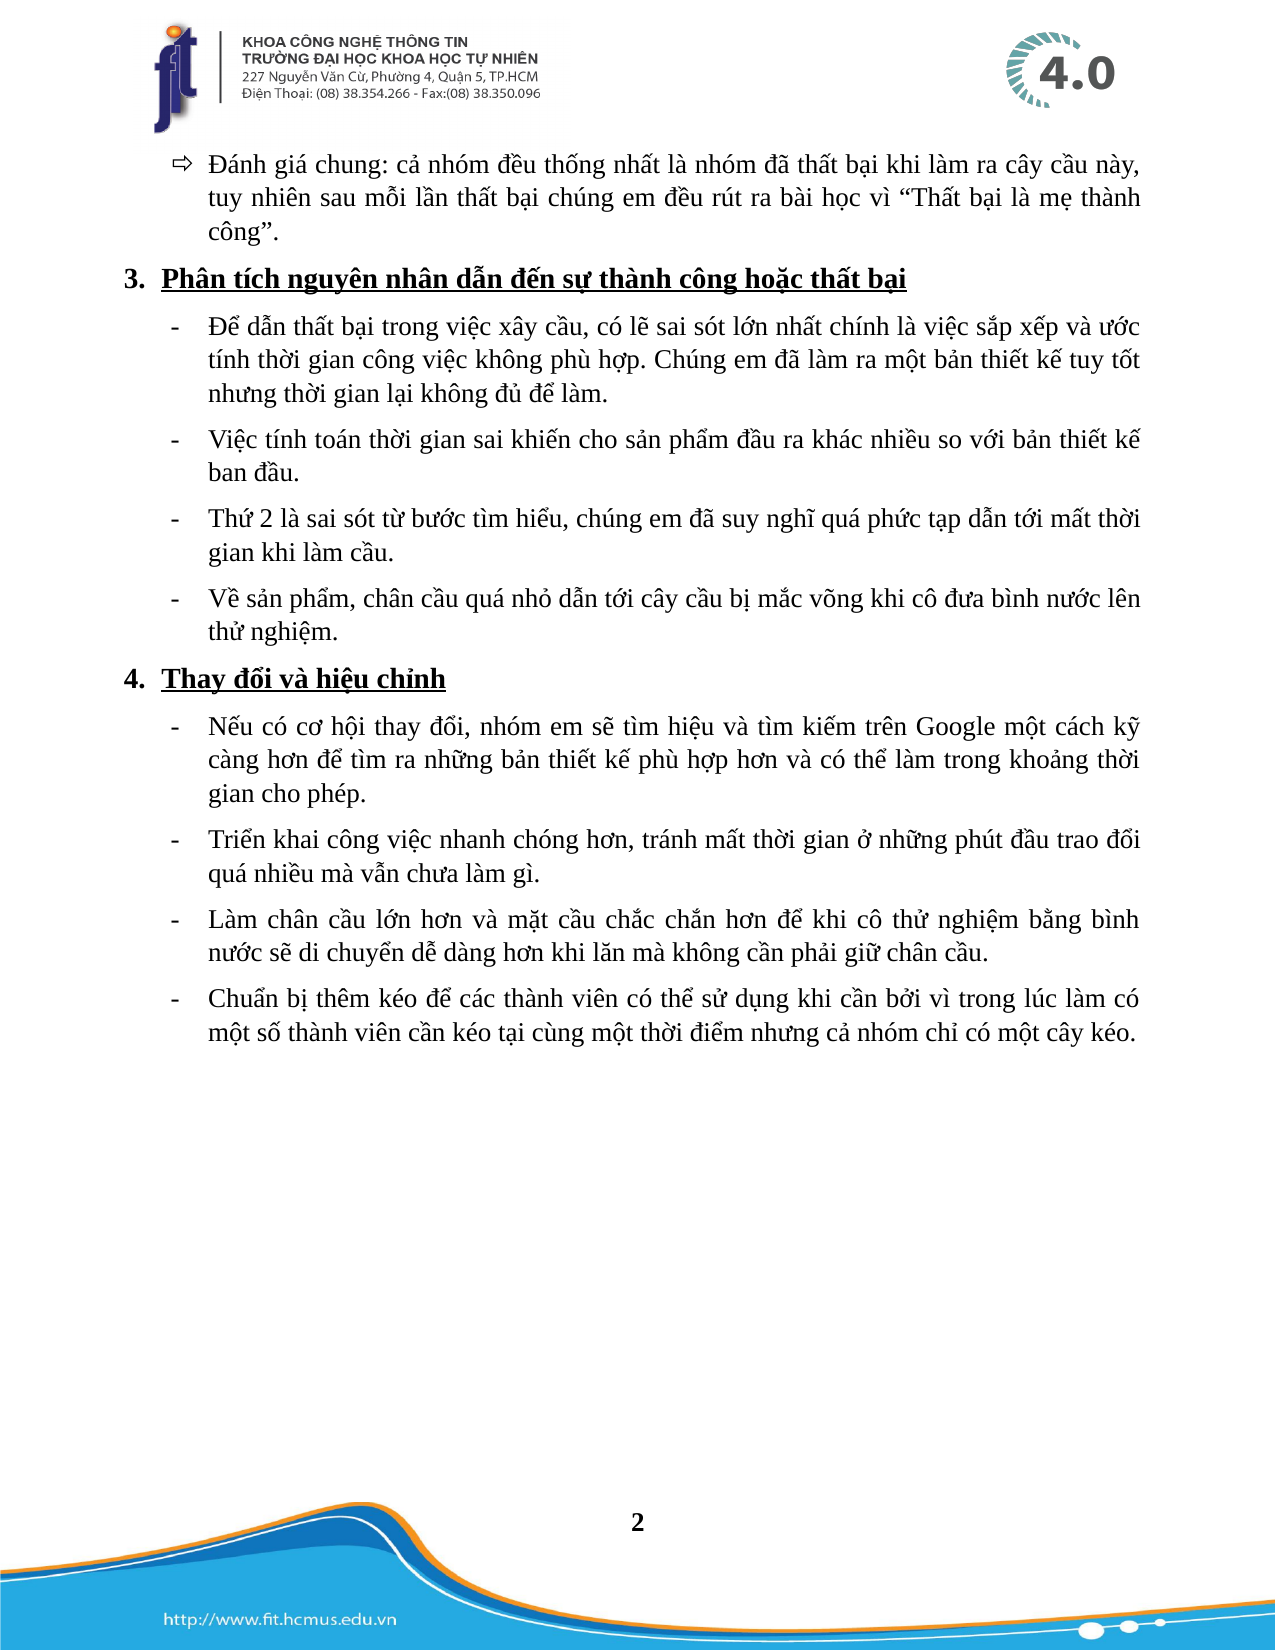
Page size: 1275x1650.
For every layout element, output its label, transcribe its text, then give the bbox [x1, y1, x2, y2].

list Làm chân cầu lớn hơn và mặt cầu chắc chắn hơn để khi cô thử nghiệm bằng bình nước sẽ di chuyển dễ dàng hơn khi lăn mà không cần phải giữ chân cầu. [170, 903, 1142, 967]
picture [132, 16, 572, 154]
picture [0, 1502, 1275, 1650]
list Để dẫn thất bại trong việc xây cầu, có lẽ sai sót lớn nhất chính là việc sắp xếp và ước tính thời gian công việc không phù hợp. Chúng em đã làm ra một bản thiết kế tuy tốt nhưng thời gian lại không đủ để làm. [170, 309, 1142, 408]
subtitle Thay đổi và hiệu chỉnh [123, 661, 1142, 695]
list Về sản phẩm, chân cầu quá nhỏ dẫn tới cây cầu bị mắc võng khi cô đưa bình nước lên thử nghiệm. [170, 582, 1142, 647]
subtitle Phân tích nguyên nhân dẫn đến sự thành công hoặc thất bại [123, 261, 1142, 294]
list Chuẩn bị thêm kéo để các thành viên có thể sử dụng khi cần bởi vì trong lúc làm có một số thành viên cần kéo tại cùng một thời điểm nhưng cả nhóm chỉ có một cây kéo. [170, 982, 1142, 1047]
list Việc tính toán thời gian sai khiến cho sản phẩm đầu ra khác nhiều so với bản thiết kế ban đầu. [170, 423, 1142, 487]
list Nếu có cơ hội thay đổi, nhóm em sẽ tìm hiệu và tìm kiếm trên Google một cách kỹ càng hơn để tìm ra những bản thiết kế phù hợp hơn và có thể làm trong khoảng thời gian cho phép. [170, 710, 1142, 808]
list Triển khai công việc nhanh chóng hơn, tránh mất thời gian ở những phút đầu trao đổi quá nhiều mà vẫn chưa làm gì. [170, 823, 1142, 888]
picture [998, 26, 1124, 111]
list Đánh giá chung: cả nhóm đều thống nhất là nhóm đã thất bại khi làm ra cây cầu này, tuy nhiên sau mỗi lần thất bại chúng em đều rút ra bài học vì “Thất bại là mẹ thành công”. [170, 148, 1142, 246]
list Thứ 2 là sai sót từ bước tìm hiểu, chúng em đã suy nghĩ quá phức tạp dẫn tới mất thời gian khi làm cầu. [170, 502, 1142, 567]
